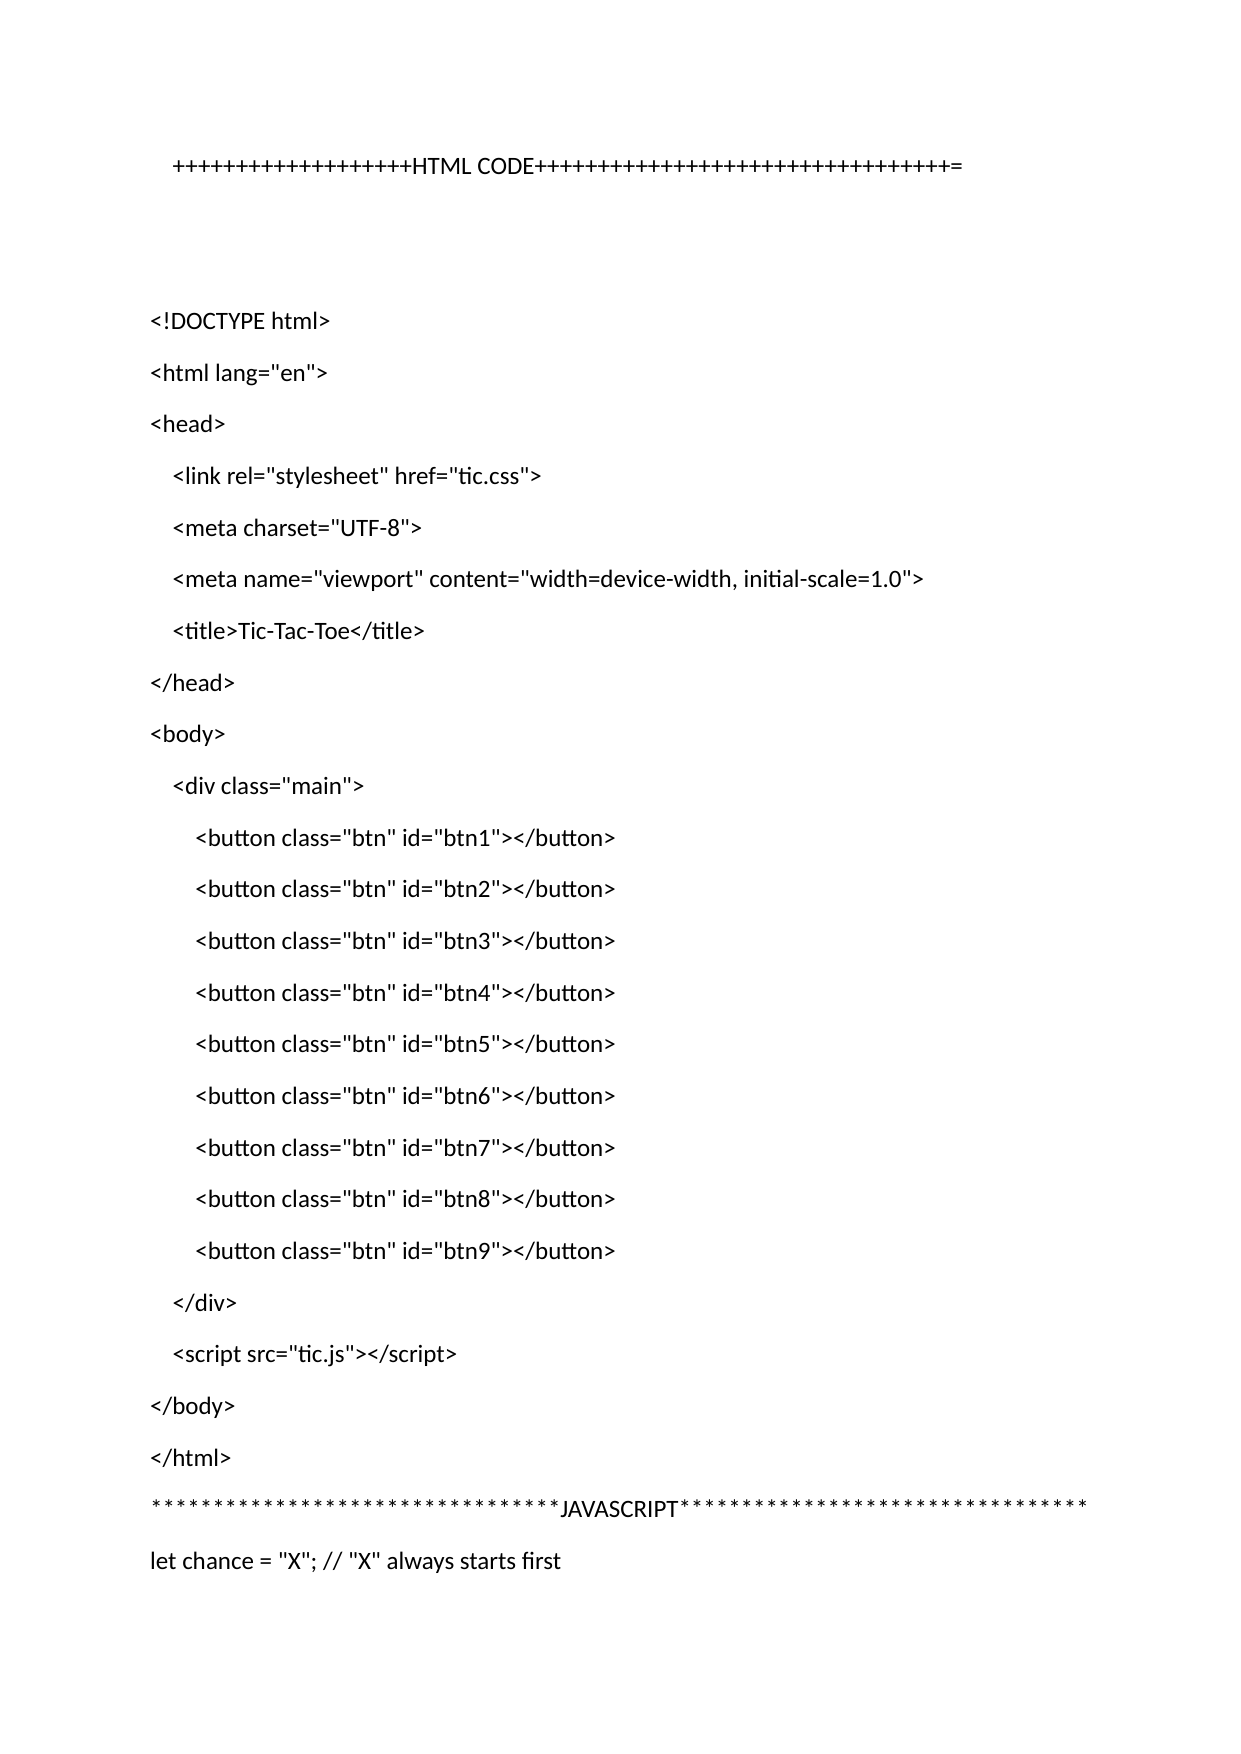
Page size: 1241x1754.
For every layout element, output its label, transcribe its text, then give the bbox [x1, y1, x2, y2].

text </body> [150, 1390, 1090, 1421]
text </head> [150, 667, 1090, 697]
text <button class="btn" id="btn3"></button> [150, 925, 1090, 956]
text <body> [150, 718, 1090, 749]
text <button class="btn" id="btn8"></button> [150, 1183, 1090, 1214]
text <script src="tic.js"></script> [150, 1338, 1090, 1369]
text *********************************JAVASCRIPT********************************* [150, 1493, 1090, 1524]
text <head> [150, 408, 1090, 439]
text </html> [150, 1442, 1090, 1472]
text <button class="btn" id="btn9"></button> [150, 1235, 1090, 1266]
text let chance = "X"; // "X" always starts first [150, 1545, 1090, 1576]
text <div class="main"> [150, 770, 1090, 801]
text <!DOCTYPE html> [150, 305, 1090, 336]
text <button class="btn" id="btn4"></button> [150, 977, 1090, 1007]
text <title>Tic-Tac-Toe</title> [150, 615, 1090, 646]
text <button class="btn" id="btn2"></button> [150, 873, 1090, 904]
text +++++++++++++++++++HTML CODE+++++++++++++++++++++++++++++++++= [150, 150, 1090, 181]
text <meta charset="UTF-8"> [150, 512, 1090, 542]
text <button class="btn" id="btn6"></button> [150, 1080, 1090, 1111]
text <button class="btn" id="btn1"></button> [150, 822, 1090, 852]
text </div> [150, 1287, 1090, 1317]
text <button class="btn" id="btn5"></button> [150, 1028, 1090, 1059]
text <link rel="stylesheet" href="tic.css"> [150, 460, 1090, 491]
text <meta name="viewport" content="width=device-width, initial-scale=1.0"> [150, 563, 1090, 594]
text <button class="btn" id="btn7"></button> [150, 1132, 1090, 1162]
text <html lang="en"> [150, 357, 1090, 387]
